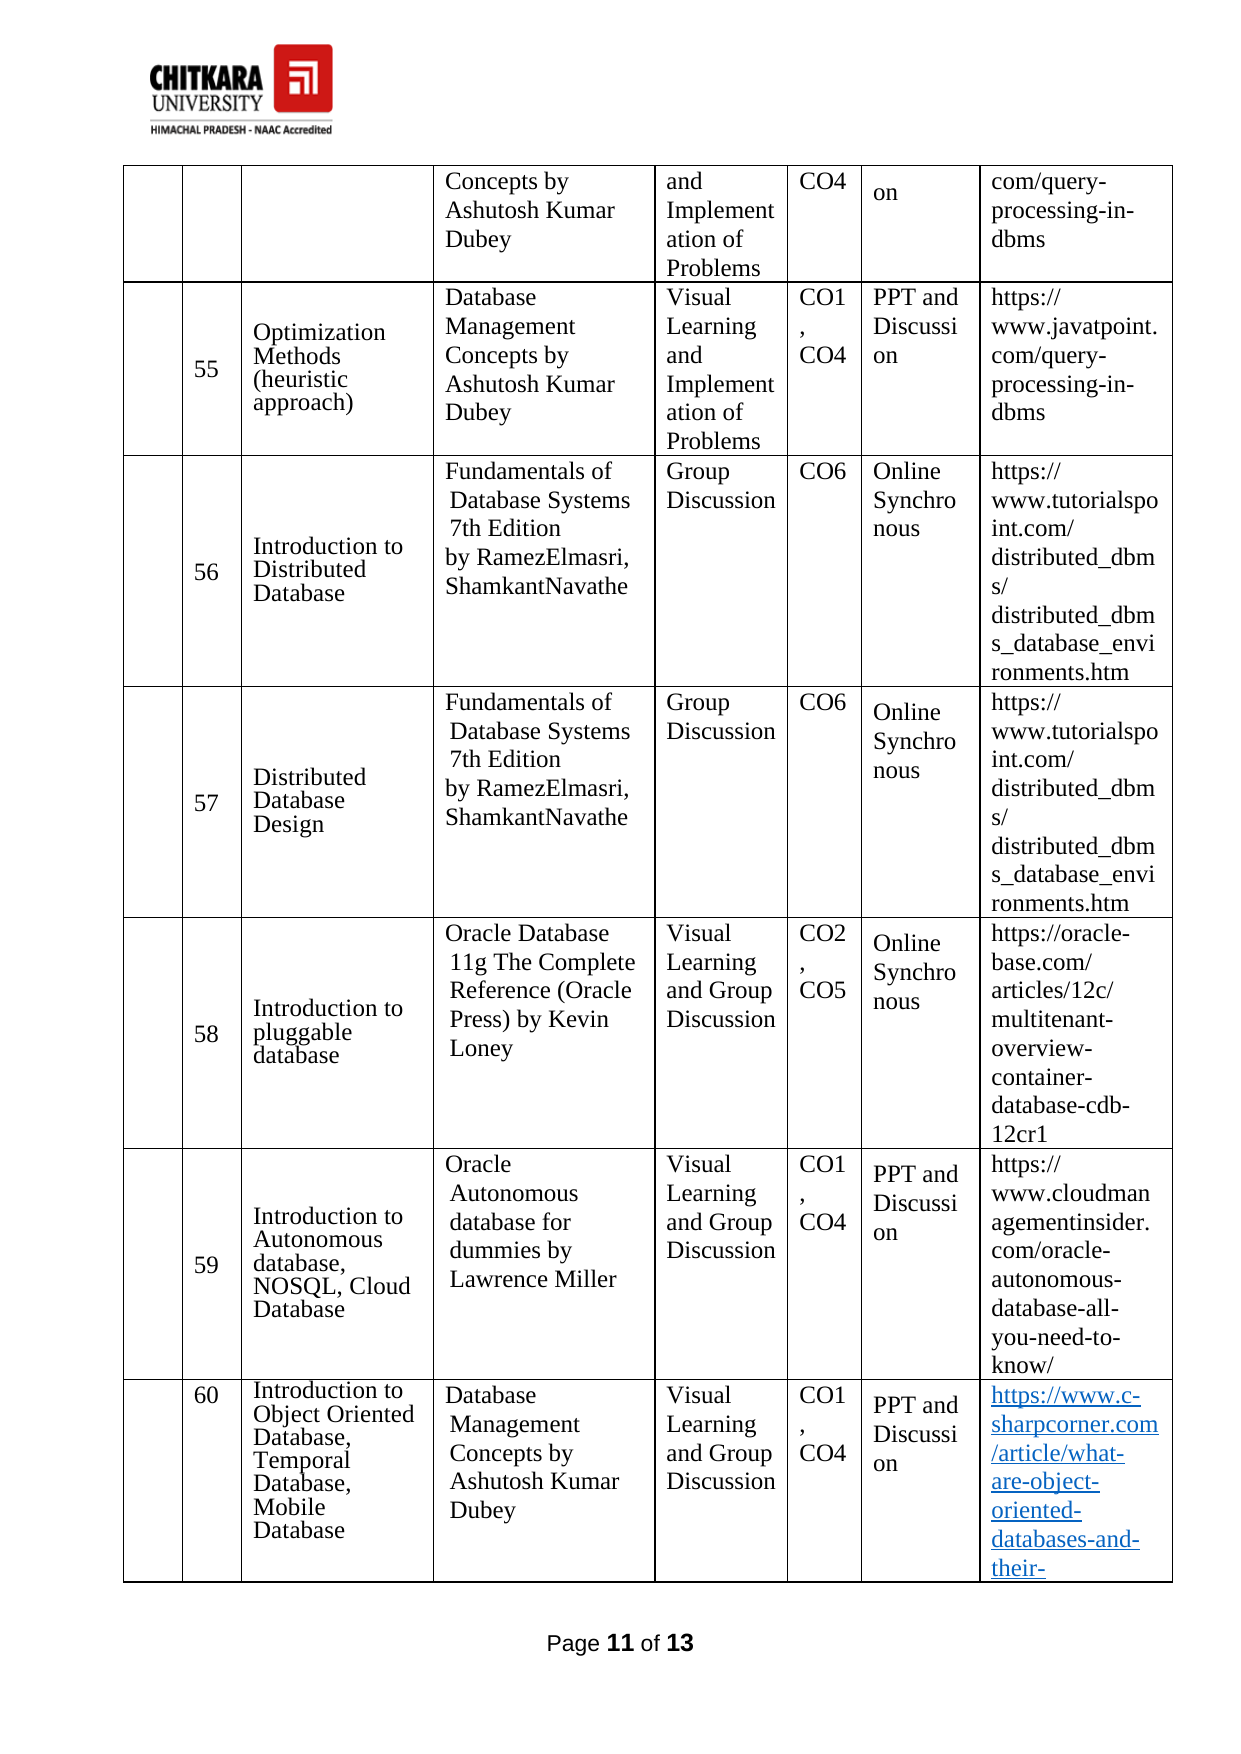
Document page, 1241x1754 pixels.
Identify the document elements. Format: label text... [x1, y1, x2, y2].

table_cell https://www.cloudmanagementinsider.com/oracle-autonomous-database-all-you-need-to-know/ [981, 1149, 1172, 1379]
table_cell Distributed Database Design [242, 687, 433, 917]
table_cell 59 [183, 1149, 241, 1379]
table_cell Fundamentals of Database Systems 7th Edition by RamezElmasri, ShamkantNavathe [434, 687, 654, 917]
table_cell 54 [183, 166, 241, 281]
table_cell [656, 166, 787, 281]
table_cell Visual Learning and Implementation of Problems [656, 283, 787, 455]
table_cell PPT and Discussion [862, 1149, 979, 1379]
table_cell Introduction to Distributed Database [242, 456, 433, 686]
picture [150, 44, 333, 137]
table_cell CO1, CO4 [788, 1149, 861, 1379]
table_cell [981, 166, 1172, 281]
table_cell CO1, CO4 [788, 283, 861, 455]
table_cell Oracle Autonomous database for dummies by Lawrence Miller [434, 1149, 654, 1379]
table_cell [124, 918, 182, 1148]
table_cell Fundamentals of Database Systems 7th Edition by RamezElmasri, ShamkantNavathe [434, 456, 654, 686]
table_cell Optimization Methods (heuristic approach) [242, 283, 433, 455]
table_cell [981, 1380, 1172, 1581]
table_cell 58 [183, 918, 241, 1148]
table_cell Visual Learning and Group Discussion [656, 1149, 787, 1379]
table_cell [124, 1380, 182, 1581]
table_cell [434, 1380, 654, 1581]
table_cell PPT and Discussion [862, 1380, 979, 1581]
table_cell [656, 1380, 787, 1581]
table_cell CO6 [788, 687, 861, 917]
table_cell PPT and Discussion [862, 283, 979, 455]
table_cell 55 [183, 283, 241, 455]
table_cell [124, 1149, 182, 1379]
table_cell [242, 166, 433, 281]
table_cell https://oracle-base.com/articles/12c/multitenant-overview-container-database-cdb-12cr1 [981, 918, 1172, 1148]
table_cell CO2, CO5 [788, 918, 861, 1148]
table_cell Database Management Concepts by Ashutosh Kumar Dubey [434, 283, 654, 455]
table_cell Group Discussion [656, 456, 787, 686]
table_cell Group Discussion [656, 687, 787, 917]
table_cell 60 [183, 1380, 241, 1581]
table_cell CO6 [788, 456, 861, 686]
table_cell [124, 687, 182, 917]
table_cell CO1, CO4 [788, 166, 861, 281]
table_cell Introduction to Autonomous database, NOSQL, Cloud Database [242, 1149, 433, 1379]
table_cell Introduction to pluggable database [242, 918, 433, 1148]
table_cell 57 [183, 687, 241, 917]
table_cell Online Synchronous [862, 687, 979, 917]
table_cell [124, 456, 182, 686]
table_cell 56 [183, 456, 241, 686]
table_cell CO1, CO4 [788, 1380, 861, 1581]
table_cell [124, 166, 182, 281]
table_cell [434, 166, 654, 281]
table_cell https://www.tutorialspoint.com/distributed_dbms/distributed_dbms_database_environments.htm [981, 456, 1172, 686]
table_cell Online Synchronous [862, 456, 979, 686]
table_cell PPT and Discussion [862, 166, 979, 281]
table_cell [242, 1380, 433, 1581]
table_cell [124, 283, 182, 455]
table_cell Oracle Database 11g The Complete Reference (Oracle Press) by Kevin Loney [434, 918, 654, 1148]
table_cell https://www.tutorialspoint.com/distributed_dbms/distributed_dbms_database_environments.htm [981, 687, 1172, 917]
table_cell Visual Learning and Group Discussion [656, 918, 787, 1148]
table_cell https://www.javatpoint.com/query-processing-in-dbms [981, 283, 1172, 455]
table_cell Online Synchronous [862, 918, 979, 1148]
